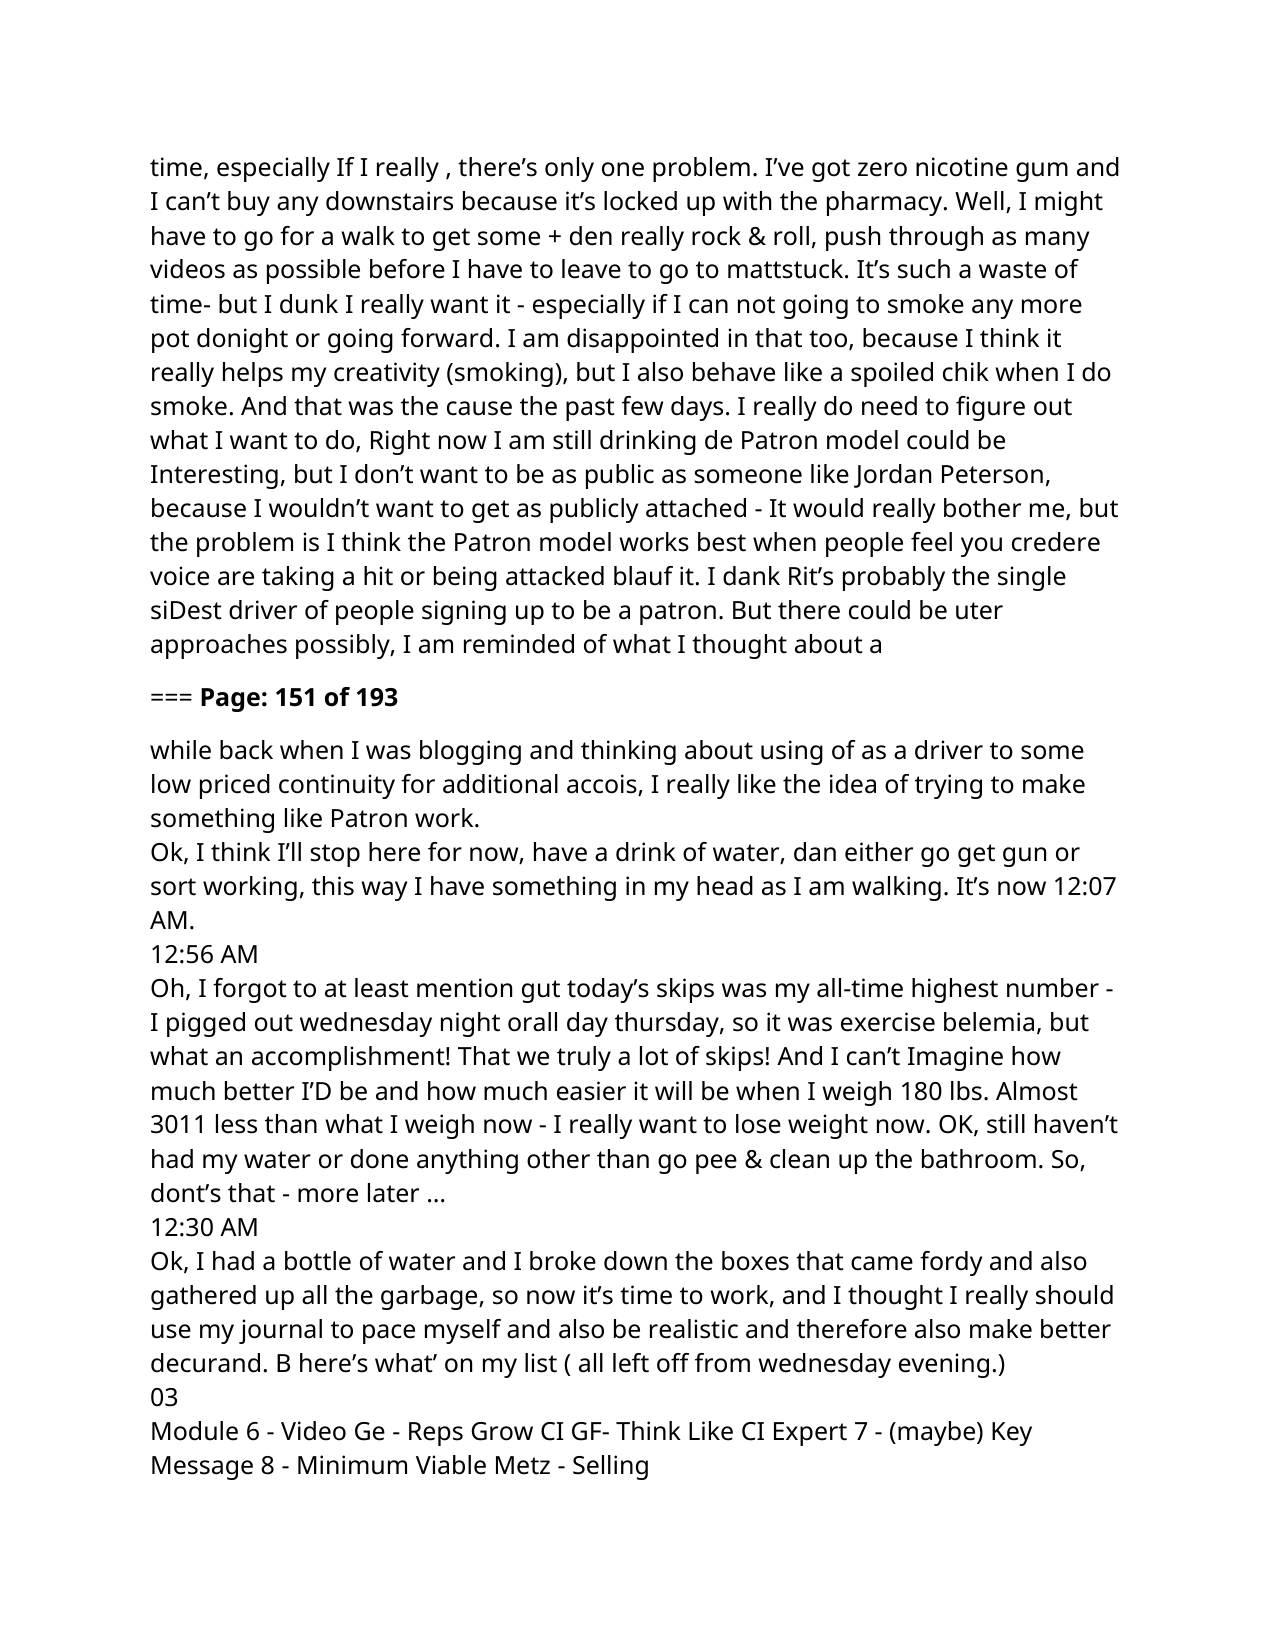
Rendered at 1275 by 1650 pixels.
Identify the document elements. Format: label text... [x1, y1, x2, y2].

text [150, 732, 1125, 1482]
text === Page: 151 of 193 [150, 680, 1125, 714]
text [150, 150, 1125, 661]
